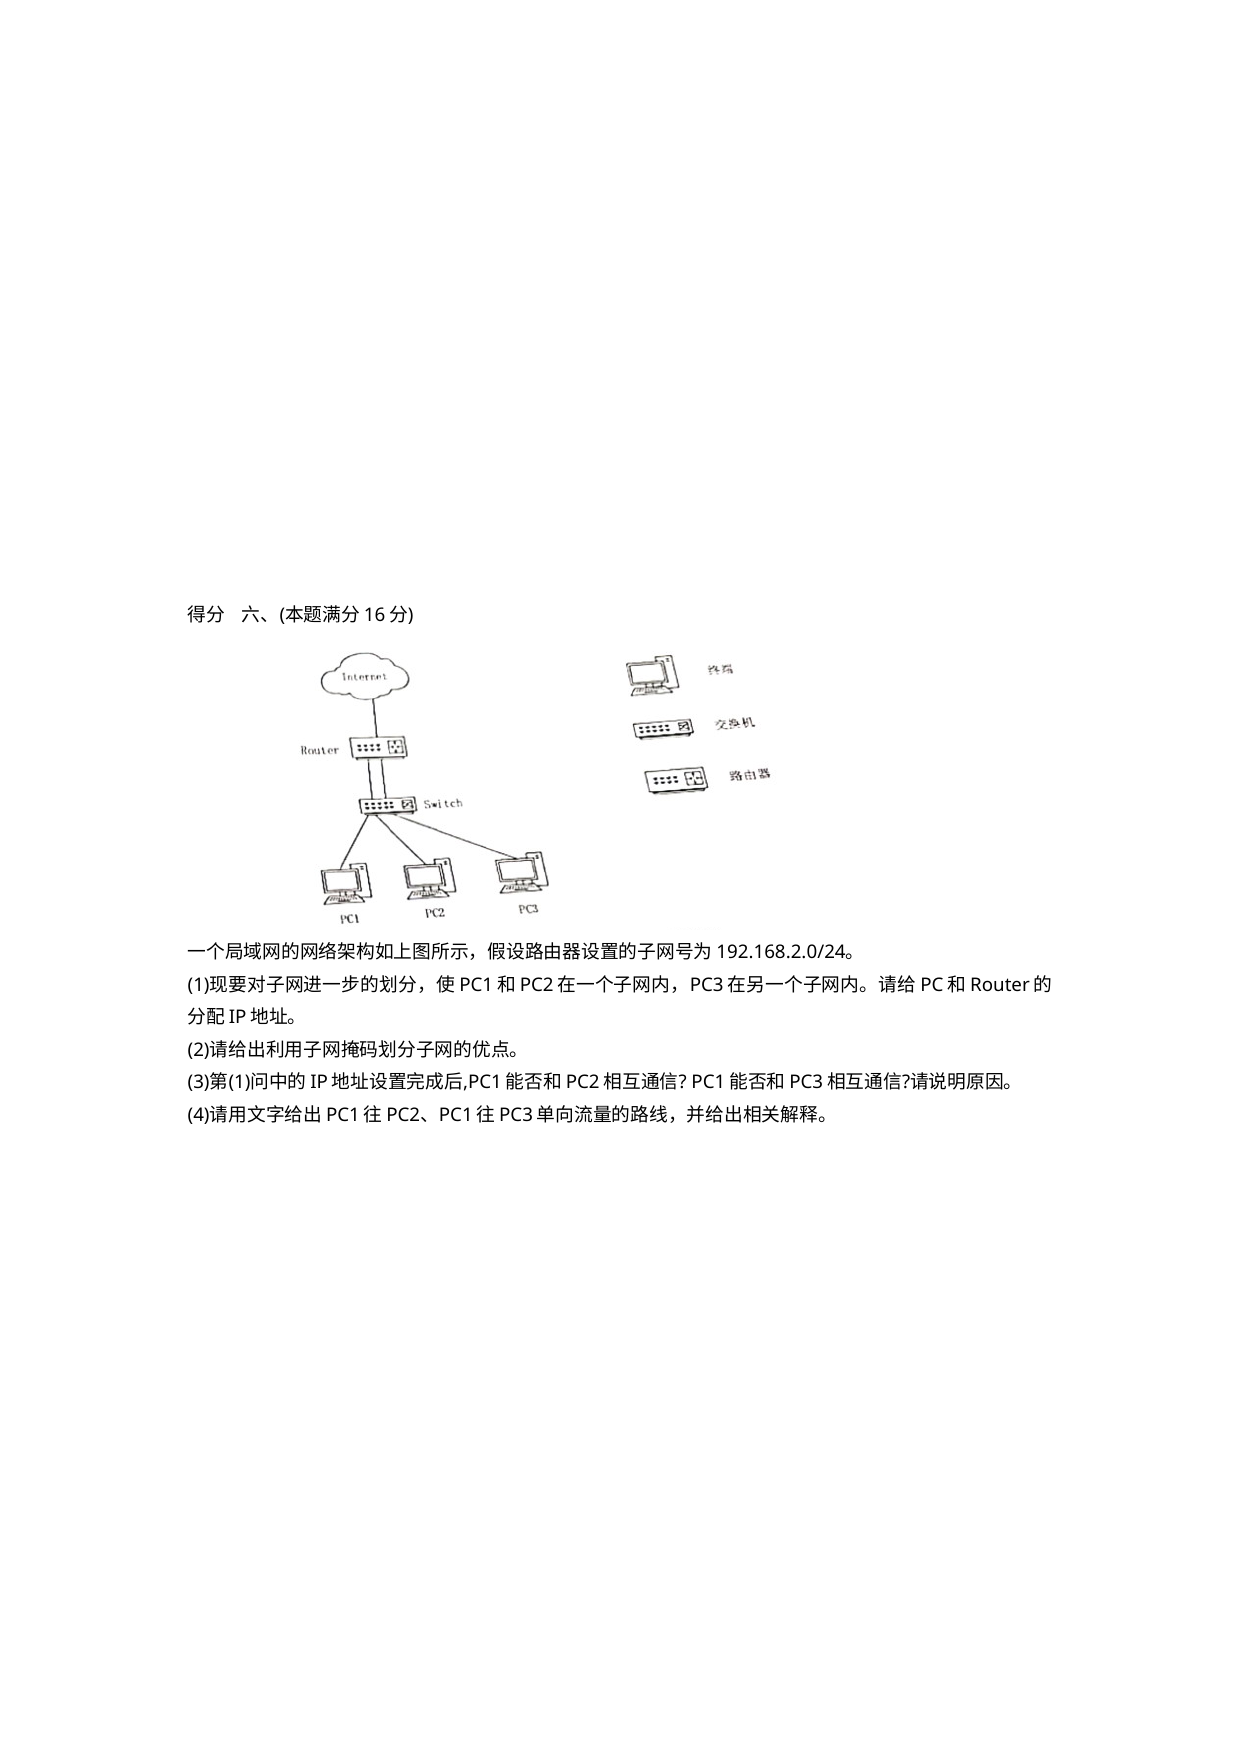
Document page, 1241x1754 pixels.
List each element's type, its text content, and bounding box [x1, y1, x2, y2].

text (4)请用文字给出PC1往PC2、PC1往PC3单向流量的路线，并给出相关解释。 [187, 1097, 1053, 1129]
text (2)请给出利用子网掩码划分子网的优点。 [187, 1032, 1053, 1064]
picture [292, 642, 778, 930]
text (1)现要对子网进一步的划分，使PC1和PC2在一个子网内，PC3在另一个子网内。请给PC和Router的分配IP地址。 [187, 967, 1053, 1032]
text 一个局域网的网络架构如上图所示，假设路由器设置的子网号为192.168.2.0/24。 [187, 934, 1053, 967]
text 得分 六、(本题满分16分) [187, 597, 821, 629]
text (3)第(1)问中的IP地址设置完成后,PC1能否和PC2相互通信? PC1能否和PC3相互通信?请说明原因。 [187, 1064, 1053, 1097]
